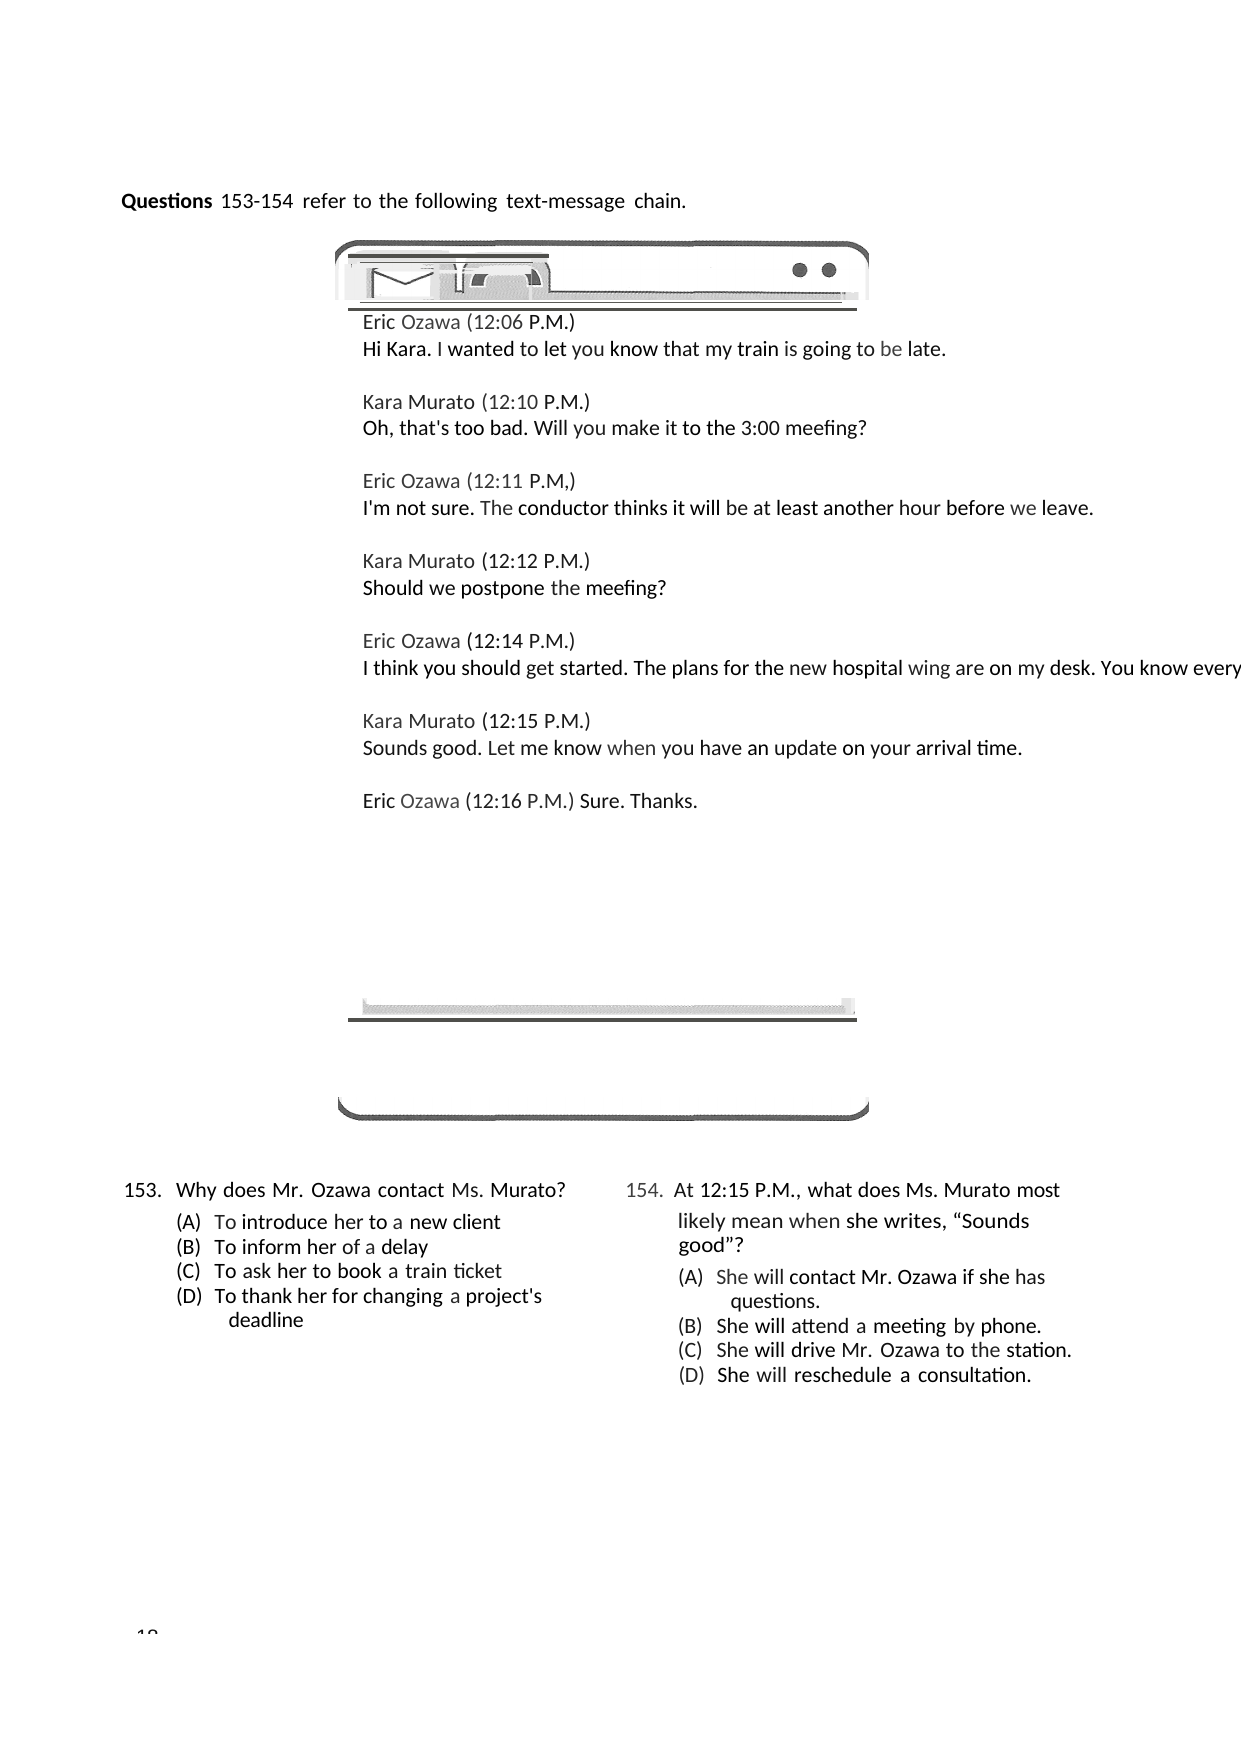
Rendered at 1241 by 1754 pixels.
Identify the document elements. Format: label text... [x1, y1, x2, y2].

list She will drive Mr. Ozawa to the station. [678, 1338, 1240, 1362]
list To inform her of a delay [176, 1234, 551, 1259]
list Why does Mr. Ozawa contact Ms. Murato? 154. At 12:15 P.M., what does Ms. Murato most [123, 1176, 1240, 1202]
list To ask her to book a train ticket [176, 1259, 551, 1284]
list To thank her for changing a project's deadline [176, 1284, 551, 1333]
text Questions 153-154 refer to the following text-message chain. [121, 187, 1240, 213]
picture [362, 998, 855, 1015]
list To introduce her to a new client [176, 1209, 551, 1234]
text likely mean when she writes, “Sounds good”? [678, 1209, 1089, 1258]
picture [335, 240, 869, 300]
picture [338, 1097, 869, 1121]
list She will attend a meeting by phone. [678, 1314, 1240, 1338]
list She will contact Mr. Ozawa if she has questions. [678, 1265, 1064, 1314]
list She will reschedule a consultation. [678, 1362, 1240, 1388]
